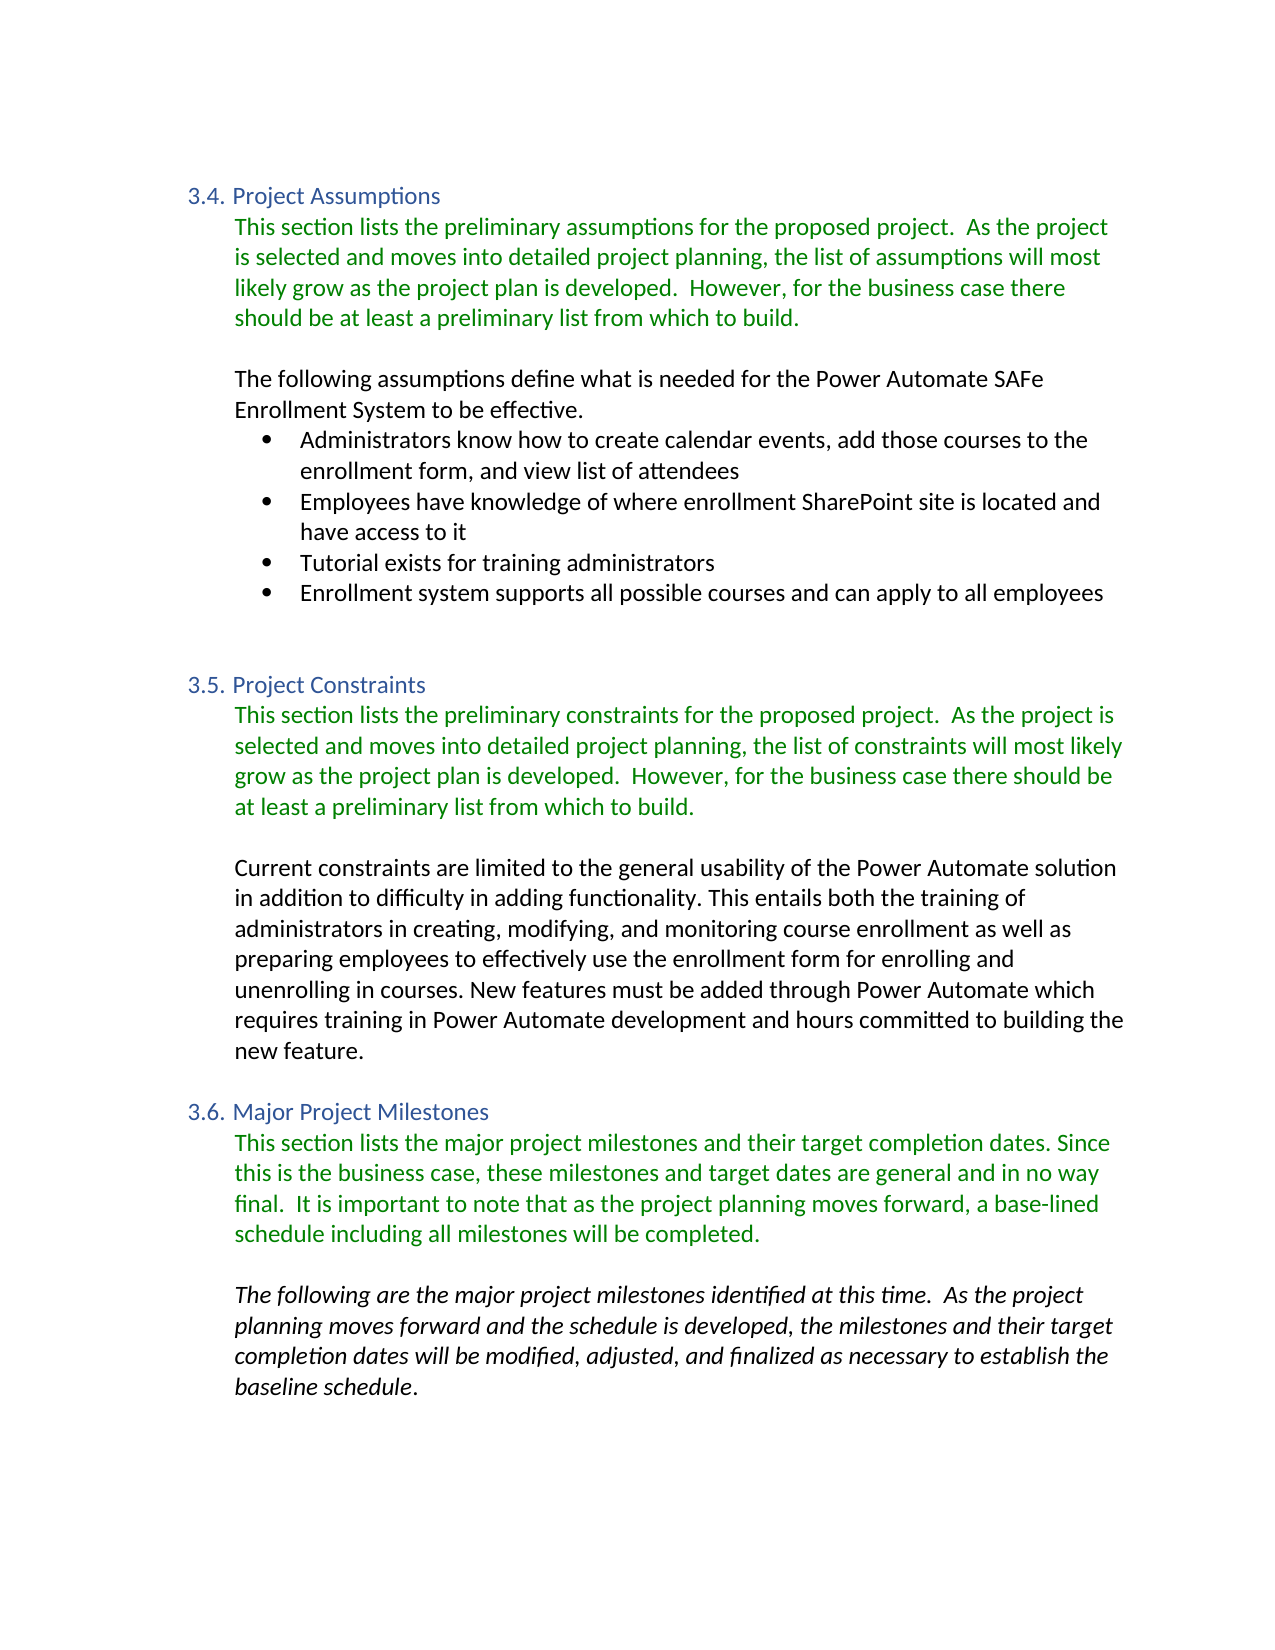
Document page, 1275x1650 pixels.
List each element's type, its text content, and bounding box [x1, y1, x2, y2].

list Employees have knowledge of where enrollment SharePoint site is located and have access to it [262, 486, 1125, 547]
text This section lists the preliminary assumptions for the proposed project. As the project is selected and moves into detailed project planning, the list of assumptions will most likely grow as the project plan is developed. However, for the business case there should be at least a preliminary list from which to build. [234, 211, 1125, 333]
text This section lists the preliminary constraints for the proposed project. As the project is selected and moves into detailed project planning, the list of constraints will most likely grow as the project plan is developed. However, for the business case there should be at least a preliminary list from which to build. [234, 699, 1125, 821]
text The following are the major project milestones identified at this time. As the project planning moves forward and the schedule is developed, the milestones and their target completion dates will be modified, adjusted, and finalized as necessary to establish the baseline schedule. [234, 1279, 1125, 1401]
text This section lists the major project milestones and their target completion dates. Since this is the business case, these milestones and target dates are general and in no way final. It is important to note that as the project planning moves forward, a base-lined schedule including all milestones will be completed. [234, 1127, 1125, 1249]
list Administrators know how to create calendar events, add those courses to the enrollment form, and view list of attendees [262, 425, 1125, 486]
text Current constraints are limited to the general usability of the Power Automate solution in addition to difficulty in adding functionality. This entails both the training of administrators in creating, modifying, and monitoring course enrollment as well as preparing employees to effectively use the enrollment form for enrolling and unenrolling in courses. New features must be added through Power Automate which requires training in Power Automate development and hours committed to building the new feature. [234, 852, 1125, 1066]
text The following assumptions define what is needed for the Power Automate SAFe Enrollment System to be effective. [234, 364, 1125, 425]
list Tutorial exists for training administrators [262, 547, 1125, 577]
list Enrollment system supports all possible courses and can apply to all employees [262, 577, 1125, 608]
subtitle Project Constraints [187, 669, 1125, 699]
subtitle Major Project Milestones [187, 1096, 1125, 1127]
subtitle Project Assumptions [187, 181, 1125, 211]
